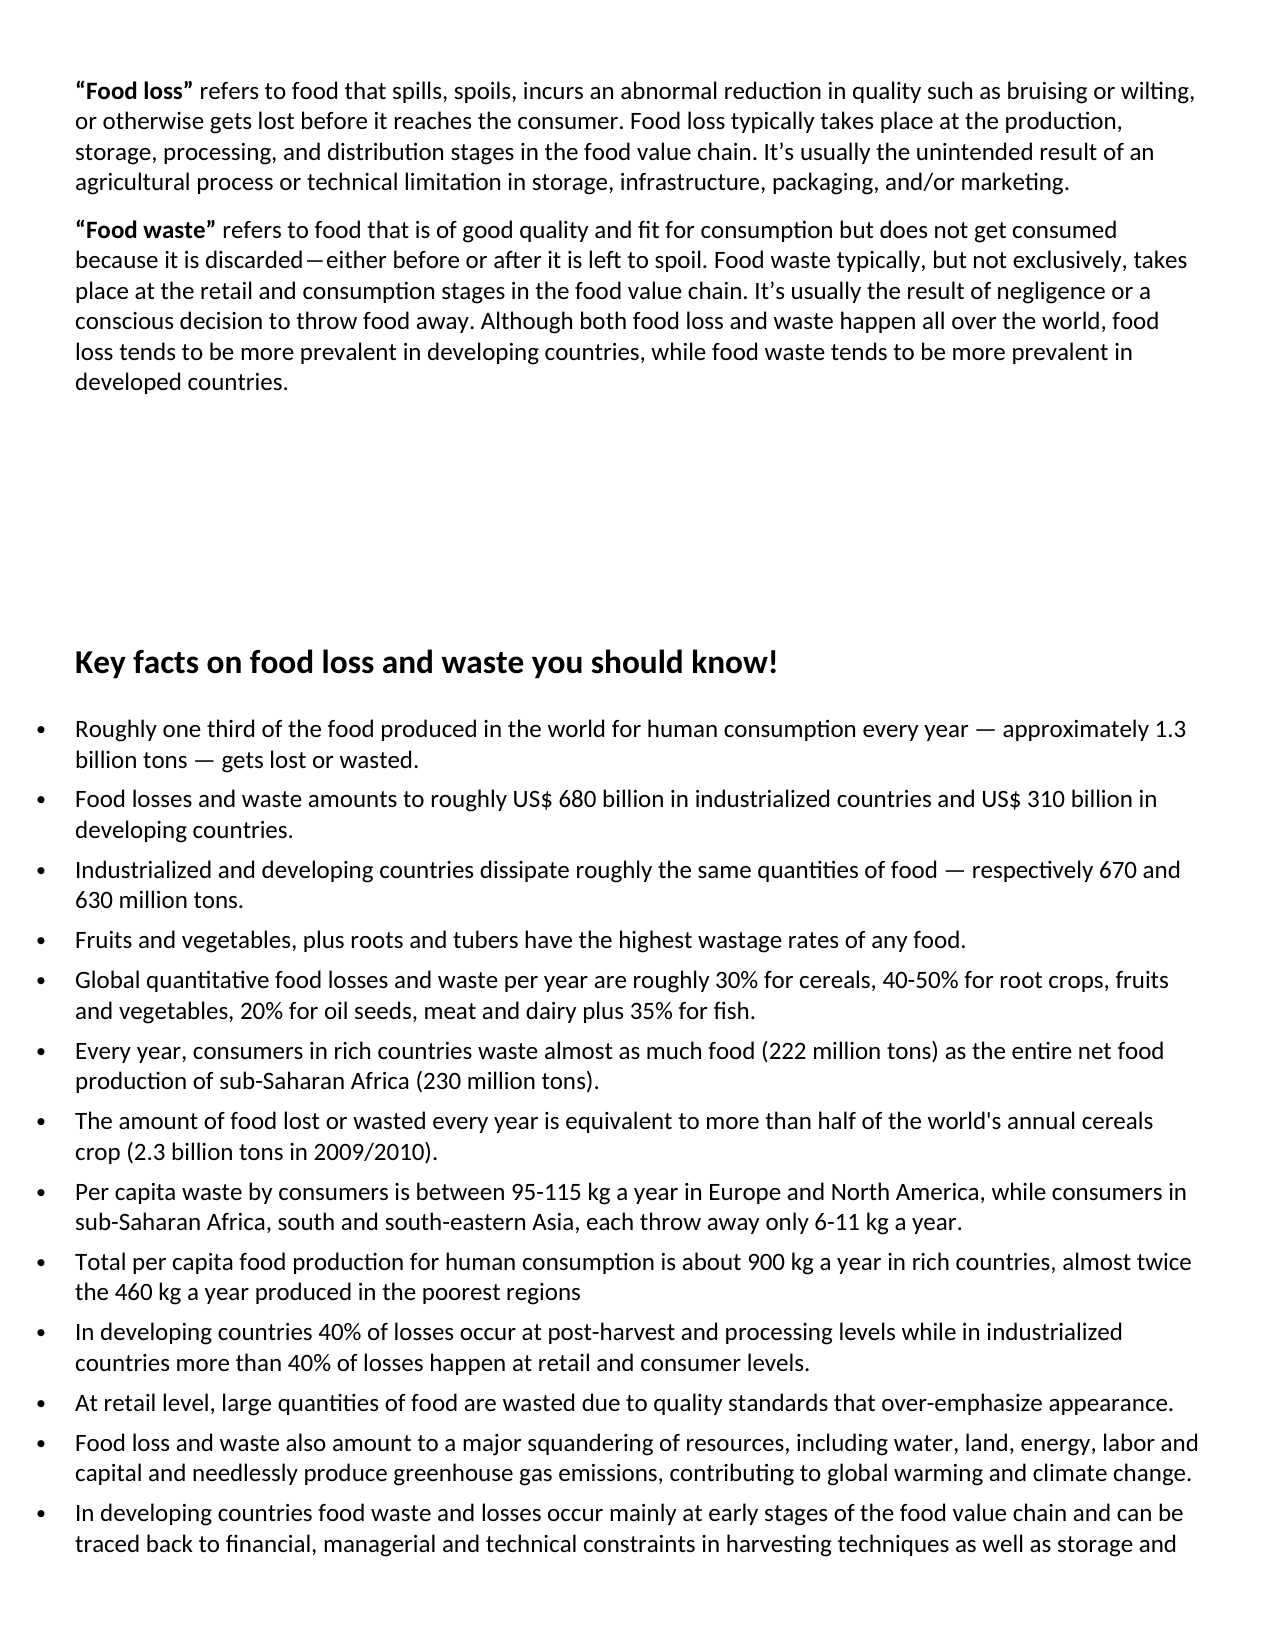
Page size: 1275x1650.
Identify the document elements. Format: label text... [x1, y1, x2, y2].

list Industrialized and developing countries dissipate roughly the same quantities of food — respectively 670 and 630 million tons. [37, 854, 1200, 915]
list In developing countries 40% of losses occur at post-harvest and processing levels while in industrialized countries more than 40% of losses happen at retail and consumer levels. [37, 1316, 1200, 1377]
list The amount of food lost or wasted every year is equivalent to more than half of the world's annual cereals crop (2.3 billion tons in 2009/2010). [37, 1105, 1200, 1166]
text “Food waste” refers to food that is of good quality and fit for consumption but does not get consumed because it is discarded―either before or after it is left to spoil. Food waste typically, but not exclusively, takes place at the retail and consumption stages in the food value chain. It’s usually the result of negligence or a conscious decision to throw food away. Although both food loss and waste happen all over the world, food loss tends to be more prevalent in developing countries, while food waste tends to be more prevalent in developed countries. [75, 214, 1200, 397]
subtitle Key facts on food loss and waste you should know! [75, 641, 1200, 682]
list Global quantitative food losses and waste per year are roughly 30% for cereals, 40-50% for root crops, fruits and vegetables, 20% for oil seeds, meat and dairy plus 35% for fish. [37, 964, 1200, 1025]
list Every year, consumers in rich countries waste almost as much food (222 million tons) as the entire net food production of sub-Saharan Africa (230 million tons). [37, 1035, 1200, 1096]
list Total per capita food production for human consumption is about 900 kg a year in rich countries, almost twice the 460 kg a year produced in the poorest regions [37, 1246, 1200, 1307]
list At retail level, large quantities of food are wasted due to quality standards that over-emphasize appearance. [37, 1387, 1200, 1417]
list Fruits and vegetables, plus roots and tubers have the highest wastage rates of any food. [37, 924, 1200, 955]
list Food loss and waste also amount to a major squandering of resources, including water, land, energy, labor and capital and needlessly produce greenhouse gas emissions, contributing to global warming and climate change. [37, 1427, 1200, 1488]
list Roughly one third of the food produced in the world for human consumption every year — approximately 1.3 billion tons — gets lost or wasted. [37, 713, 1200, 774]
list Food losses and waste amounts to roughly US$ 680 billion in industrialized countries and US$ 310 billion in developing countries. [37, 784, 1200, 845]
list Per capita waste by consumers is between 95-115 kg a year in Europe and North America, while consumers in sub-Saharan Africa, south and south-eastern Asia, each throw away only 6-11 kg a year. [37, 1176, 1200, 1237]
